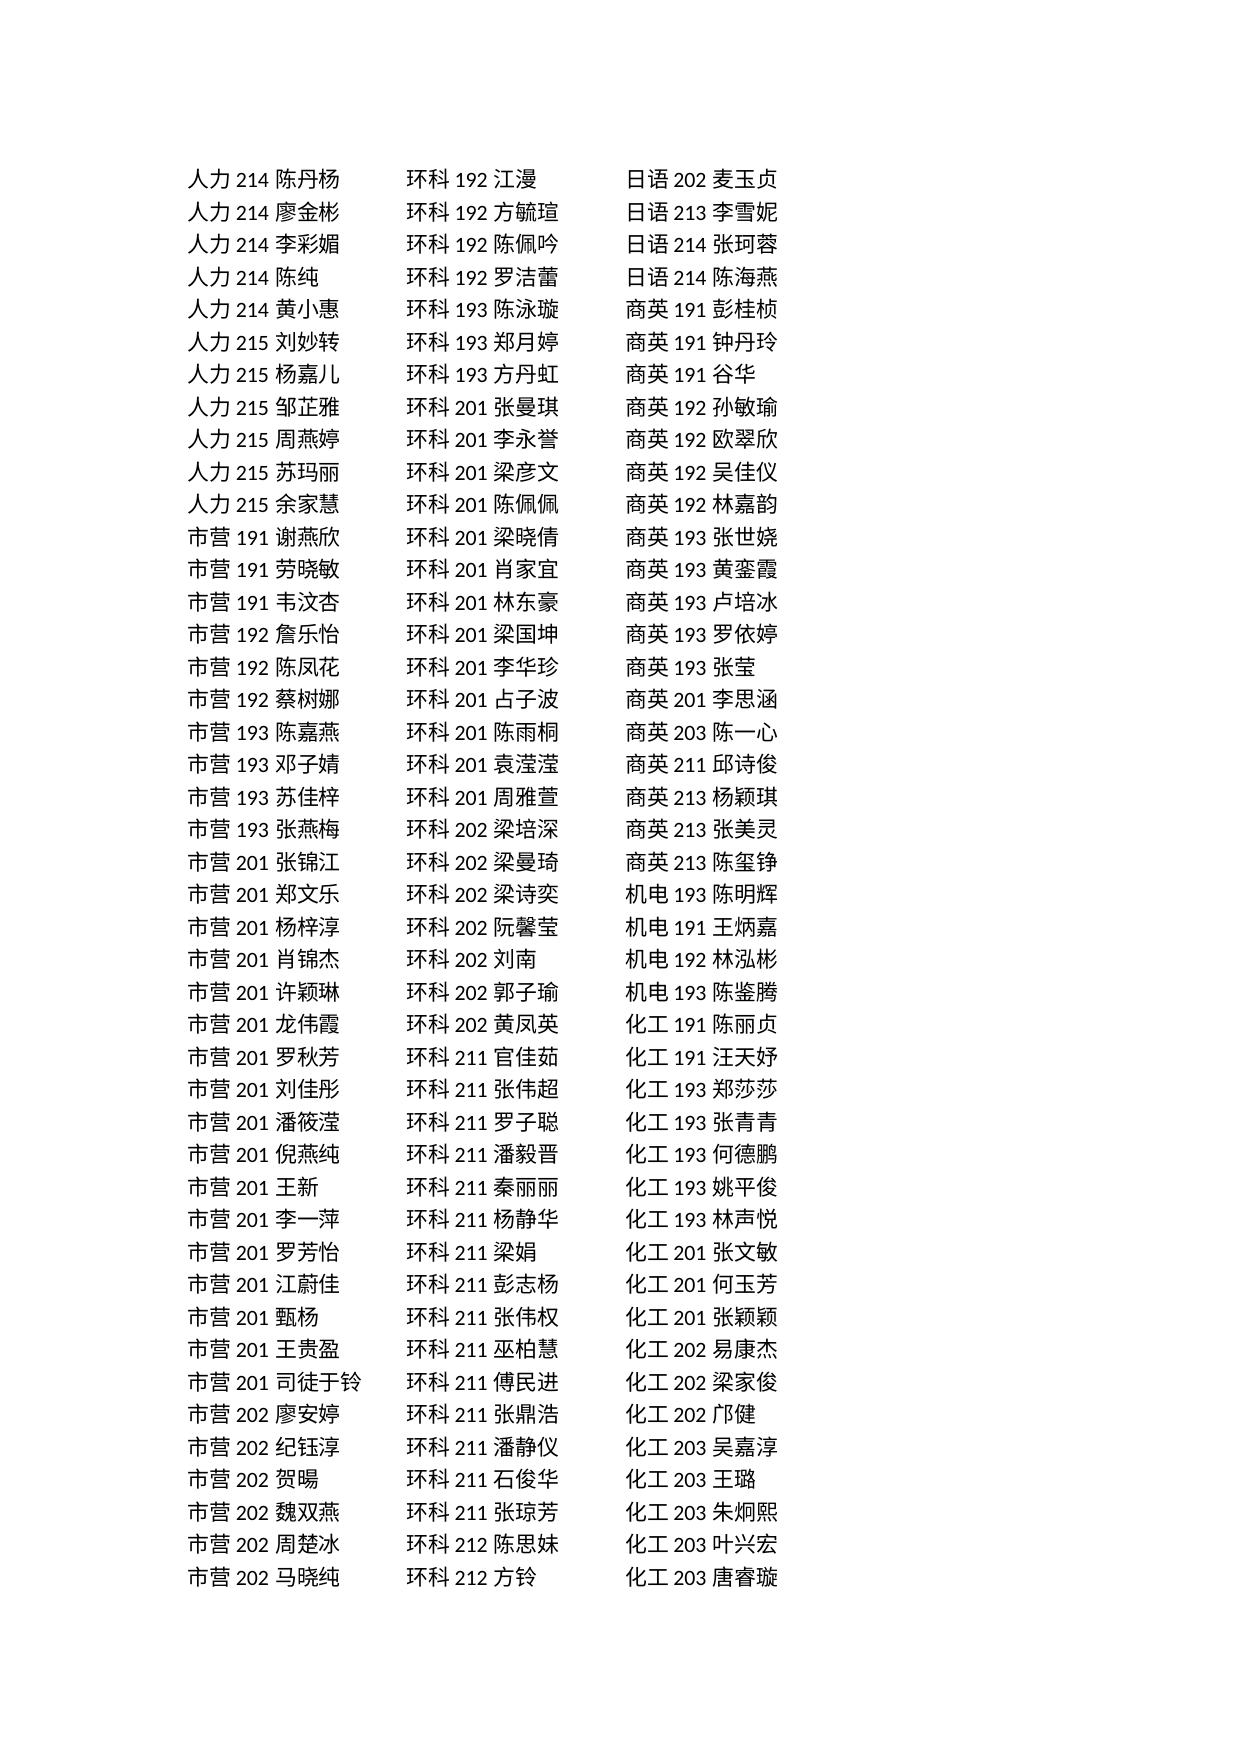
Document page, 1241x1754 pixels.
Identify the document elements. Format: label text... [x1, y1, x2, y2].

text 人力214 黄小惠 环科193 陈泳璇 商英191 彭桂桢 [187, 292, 1053, 324]
text 市营201 甄杨 环科211 张伟权 化工201 张颖颖 [187, 1299, 1053, 1332]
text 市营201 王贵盈 环科211 巫柏慧 化工202 易康杰 [187, 1332, 1053, 1364]
text 市营201 张锦江 环科202 梁曼琦 商英213 陈玺铮 [187, 844, 1053, 877]
text 市营202 贺暘 环科211 石俊华 化工203 王璐 [187, 1462, 1053, 1494]
text 人力215 余家慧 环科201 陈佩佩 商英192 林嘉韵 [187, 487, 1053, 519]
text 人力214 陈丹杨 环科192 江漫 日语202 麦玉贞 [187, 162, 1053, 194]
text 市营192 陈凤花 环科201 李华珍 商英193 张莹 [187, 649, 1053, 682]
text 市营201 龙伟霞 环科202 黄凤英 化工191 陈丽贞 [187, 1007, 1053, 1039]
text 市营201 罗芳怡 环科211 梁娟 化工201 张文敏 [187, 1234, 1053, 1267]
text 人力215 杨嘉儿 环科193 方丹虹 商英191 谷华 [187, 357, 1053, 389]
text 市营201 司徒于铃 环科211 傅民进 化工202 梁家俊 [187, 1364, 1053, 1397]
text 市营193 苏佳梓 环科201 周雅萱 商英213 杨颖琪 [187, 779, 1053, 812]
text 市营192 蔡树娜 环科201 占子波 商英201 李思涵 [187, 682, 1053, 714]
text 市营201 倪燕纯 环科211 潘毅晋 化工193 何德鹏 [187, 1137, 1053, 1169]
text 市营202 马晓纯 环科212 方铃 化工203 唐睿璇 [187, 1559, 1053, 1592]
text 市营193 邓子婧 环科201 袁滢滢 商英211 邱诗俊 [187, 747, 1053, 779]
text 人力215 苏玛丽 环科201 梁彦文 商英192 吴佳仪 [187, 454, 1053, 487]
text 人力214 廖金彬 环科192 方毓瑄 日语213 李雪妮 [187, 194, 1053, 227]
text 市营201 刘佳彤 环科211 张伟超 化工193 郑莎莎 [187, 1072, 1053, 1104]
text 人力214 陈纯 环科192 罗洁蕾 日语214 陈海燕 [187, 259, 1053, 292]
text 市营193 陈嘉燕 环科201 陈雨桐 商英203 陈一心 [187, 714, 1053, 747]
text 市营201 王新 环科211 秦丽丽 化工193 姚平俊 [187, 1169, 1053, 1202]
text 市营201 江蔚佳 环科211 彭志杨 化工201 何玉芳 [187, 1267, 1053, 1299]
text 市营201 李一萍 环科211 杨静华 化工193 林声悦 [187, 1202, 1053, 1234]
text 人力215 刘妙转 环科193 郑月婷 商英191 钟丹玲 [187, 324, 1053, 357]
text 市营201 郑文乐 环科202 梁诗奕 机电193 陈明辉 [187, 877, 1053, 909]
text 市营201 许颖琳 环科202 郭子瑜 机电193 陈鉴腾 [187, 974, 1053, 1007]
text 市营201 杨梓淳 环科202 阮馨莹 机电191 王炳嘉 [187, 909, 1053, 942]
text 市营202 周楚冰 环科212 陈思妹 化工203 叶兴宏 [187, 1527, 1053, 1559]
text 市营202 廖安婷 环科211 张鼎浩 化工202 邝健 [187, 1397, 1053, 1429]
text 人力215 周燕婷 环科201 李永誉 商英192 欧翠欣 [187, 422, 1053, 454]
text 市营191 劳晓敏 环科201 肖家宜 商英193 黄銮霞 [187, 552, 1053, 584]
text 人力215 邹芷雅 环科201 张曼琪 商英192 孙敏瑜 [187, 389, 1053, 422]
text 市营193 张燕梅 环科202 梁培深 商英213 张美灵 [187, 812, 1053, 844]
text 市营191 韦汶杏 环科201 林东豪 商英193 卢培冰 [187, 584, 1053, 617]
text 市营191 谢燕欣 环科201 梁晓倩 商英193 张世娆 [187, 519, 1053, 552]
text 市营201 肖锦杰 环科202 刘南 机电192 林泓彬 [187, 942, 1053, 974]
text 市营192 詹乐怡 环科201 梁国坤 商英193 罗依婷 [187, 617, 1053, 649]
text 市营202 魏双燕 环科211 张琼芳 化工203 朱炯熙 [187, 1494, 1053, 1527]
text 市营201 罗秋芳 环科211 官佳茹 化工191 汪天妤 [187, 1039, 1053, 1072]
text 人力214 李彩媚 环科192 陈佩吟 日语214 张珂蓉 [187, 227, 1053, 259]
text 市营202 纪钰淳 环科211 潘静仪 化工203 吴嘉淳 [187, 1429, 1053, 1462]
text 市营201 潘筱滢 环科211 罗子聪 化工193 张青青 [187, 1104, 1053, 1137]
